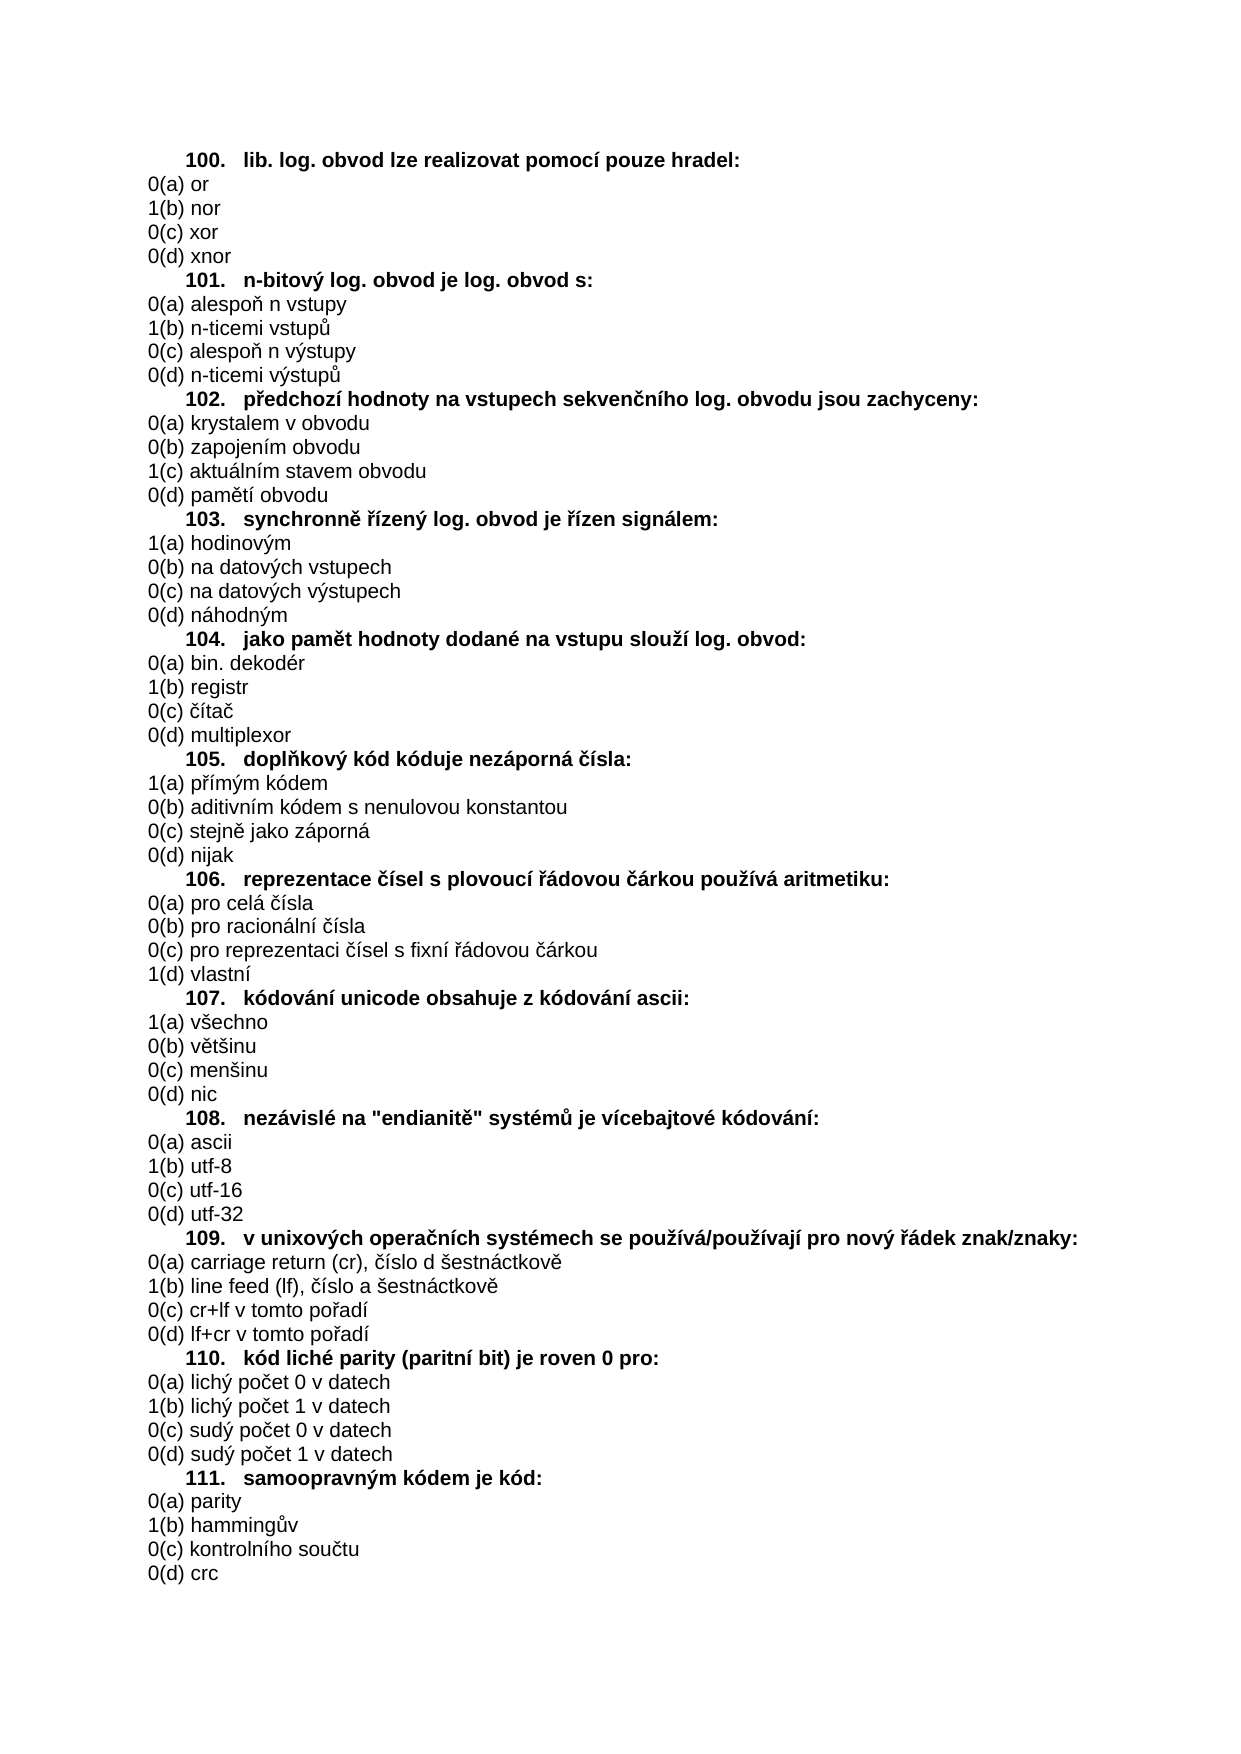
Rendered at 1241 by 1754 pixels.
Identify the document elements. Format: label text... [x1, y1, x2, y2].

text 0(c) alespoň n výstupy [148, 339, 1093, 363]
text 0(c) xor [148, 219, 1093, 243]
text 0(c) kontrolního součtu [148, 1537, 1093, 1561]
text 0(b) pro racionální čísla [148, 914, 1093, 938]
text 1(b) registr [148, 675, 1093, 699]
text 0(c) sudý počet 0 v datech [148, 1417, 1093, 1441]
list synchronně řízený log. obvod je řízen signálem: [185, 507, 1093, 531]
text 1(b) hammingův [148, 1513, 1093, 1537]
list v unixových operačních systémech se používá/používají pro nový řádek znak/znaky: [185, 1226, 1093, 1250]
text 0(a) carriage return (cr), číslo d šestnáctkově [148, 1250, 1093, 1274]
text 0(c) na datových výstupech [148, 579, 1093, 603]
text 1(a) všechno [148, 1010, 1093, 1034]
text 0(a) bin. dekodér [148, 651, 1093, 675]
text 1(a) přímým kódem [148, 771, 1093, 794]
text 0(b) na datových vstupech [148, 555, 1093, 579]
text 0(b) většinu [148, 1034, 1093, 1058]
text 0(c) cr+lf v tomto pořadí [148, 1298, 1093, 1322]
list jako pamět hodnoty dodané na vstupu slouží log. obvod: [185, 627, 1093, 651]
text 0(a) parity [148, 1489, 1093, 1513]
text 0(c) utf-16 [148, 1178, 1093, 1202]
text 0(d) sudý počet 1 v datech [148, 1441, 1093, 1465]
text 0(a) alespoň n vstupy [148, 291, 1093, 315]
text 1(b) nor [148, 196, 1093, 219]
text 0(a) or [148, 172, 1093, 196]
text 1(a) hodinovým [148, 531, 1093, 555]
list lib. log. obvod lze realizovat pomocí pouze hradel: [185, 148, 1093, 172]
text 0(c) menšinu [148, 1058, 1093, 1082]
list předchozí hodnoty na vstupech sekvenčního log. obvodu jsou zachyceny: [185, 387, 1093, 411]
text 0(d) nic [148, 1082, 1093, 1106]
text 0(a) ascii [148, 1130, 1093, 1154]
text 1(b) utf-8 [148, 1154, 1093, 1178]
text 0(c) stejně jako záporná [148, 818, 1093, 842]
list doplňkový kód kóduje nezáporná čísla: [185, 747, 1093, 771]
text 0(d) lf+cr v tomto pořadí [148, 1322, 1093, 1346]
list reprezentace čísel s plovoucí řádovou čárkou používá aritmetiku: [185, 866, 1093, 890]
text 1(c) aktuálním stavem obvodu [148, 459, 1093, 483]
text 0(b) aditivním kódem s nenulovou konstantou [148, 794, 1093, 818]
list kódování unicode obsahuje z kódování ascii: [185, 986, 1093, 1010]
text 0(d) nijak [148, 842, 1093, 866]
text 0(d) utf-32 [148, 1202, 1093, 1226]
list n-bitový log. obvod je log. obvod s: [185, 267, 1093, 291]
text 0(c) pro reprezentaci čísel s fixní řádovou čárkou [148, 938, 1093, 962]
list samoopravným kódem je kód: [185, 1465, 1093, 1489]
list kód liché parity (paritní bit) je roven 0 pro: [185, 1346, 1093, 1369]
text 0(d) crc [148, 1561, 1093, 1585]
text 0(a) krystalem v obvodu [148, 411, 1093, 435]
text 0(d) pamětí obvodu [148, 483, 1093, 507]
list nezávislé na "endianitě" systémů je vícebajtové kódování: [185, 1106, 1093, 1130]
text 1(b) n-ticemi vstupů [148, 315, 1093, 339]
text 0(b) zapojením obvodu [148, 435, 1093, 459]
text 0(a) pro celá čísla [148, 890, 1093, 914]
text 0(d) multiplexor [148, 723, 1093, 747]
text 0(d) n-ticemi výstupů [148, 363, 1093, 387]
text 0(d) xnor [148, 243, 1093, 267]
text 0(d) náhodným [148, 603, 1093, 627]
text 1(b) line feed (lf), číslo a šestnáctkově [148, 1274, 1093, 1298]
text 0(a) lichý počet 0 v datech [148, 1369, 1093, 1393]
text 0(c) čítač [148, 699, 1093, 723]
text 1(d) vlastní [148, 962, 1093, 986]
text 1(b) lichý počet 1 v datech [148, 1393, 1093, 1417]
